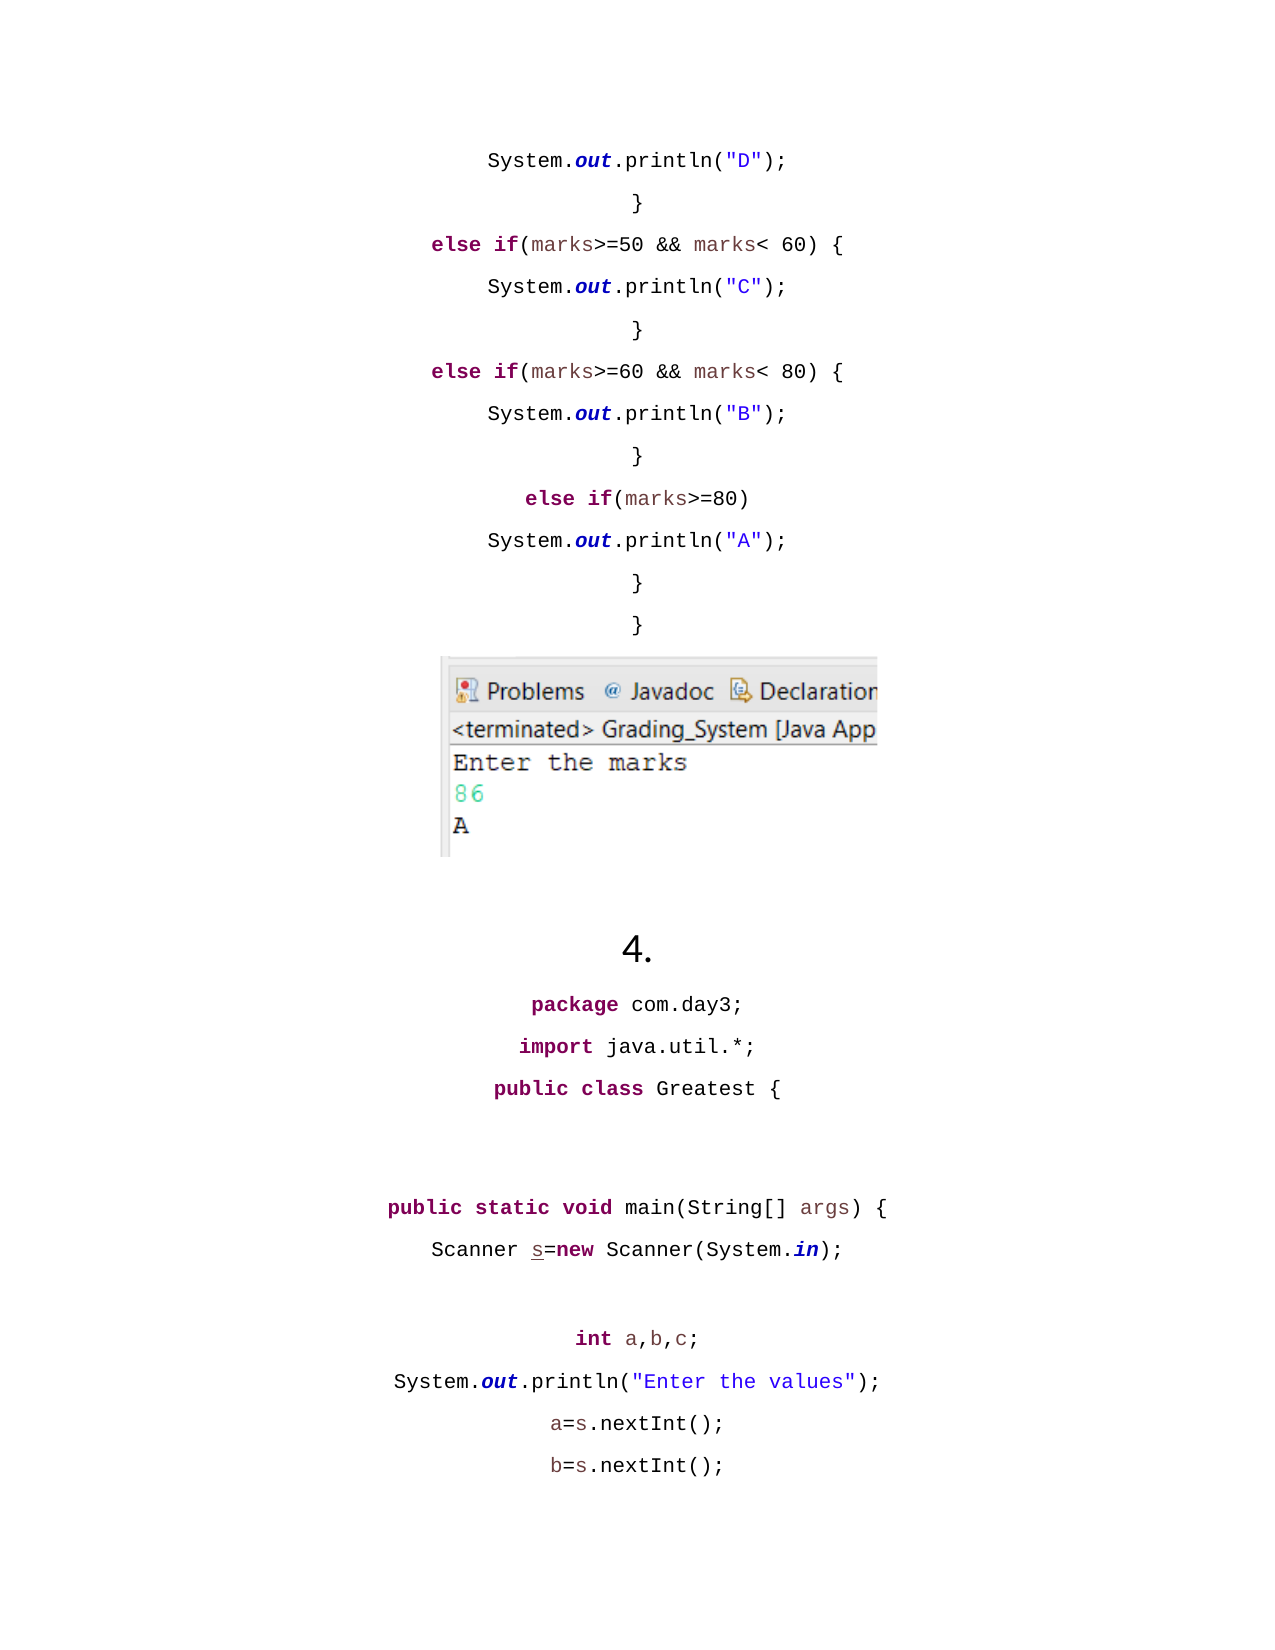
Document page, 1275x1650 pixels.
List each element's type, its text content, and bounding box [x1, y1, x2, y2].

text b=s.nextInt(); [150, 1455, 1125, 1479]
text } [150, 445, 1125, 469]
text public class Greatest { [150, 1078, 1125, 1102]
text } [150, 614, 1125, 638]
text System.out.println("C"); [150, 277, 1125, 300]
text else if(marks>=80) [150, 487, 1125, 511]
text } [150, 572, 1125, 596]
text import java.util.*; [150, 1036, 1125, 1059]
text int a,b,c; [150, 1328, 1125, 1352]
text System.out.println("A"); [150, 530, 1125, 553]
text } [150, 192, 1125, 216]
text Scanner s=new Scanner(System.in); [150, 1239, 1125, 1263]
text a=s.nextInt(); [150, 1413, 1125, 1436]
text package com.day3; [150, 993, 1125, 1017]
text else if(marks>=60 && marks< 80) { [150, 361, 1125, 384]
text System.out.println("D"); [150, 150, 1125, 174]
text public static void main(String[] args) { [150, 1197, 1125, 1221]
text else if(marks>=50 && marks< 60) { [150, 234, 1125, 258]
text System.out.println("B"); [150, 403, 1125, 427]
text 4. [150, 922, 1125, 973]
text System.out.println("Enter the values"); [150, 1371, 1125, 1394]
text } [150, 319, 1125, 342]
